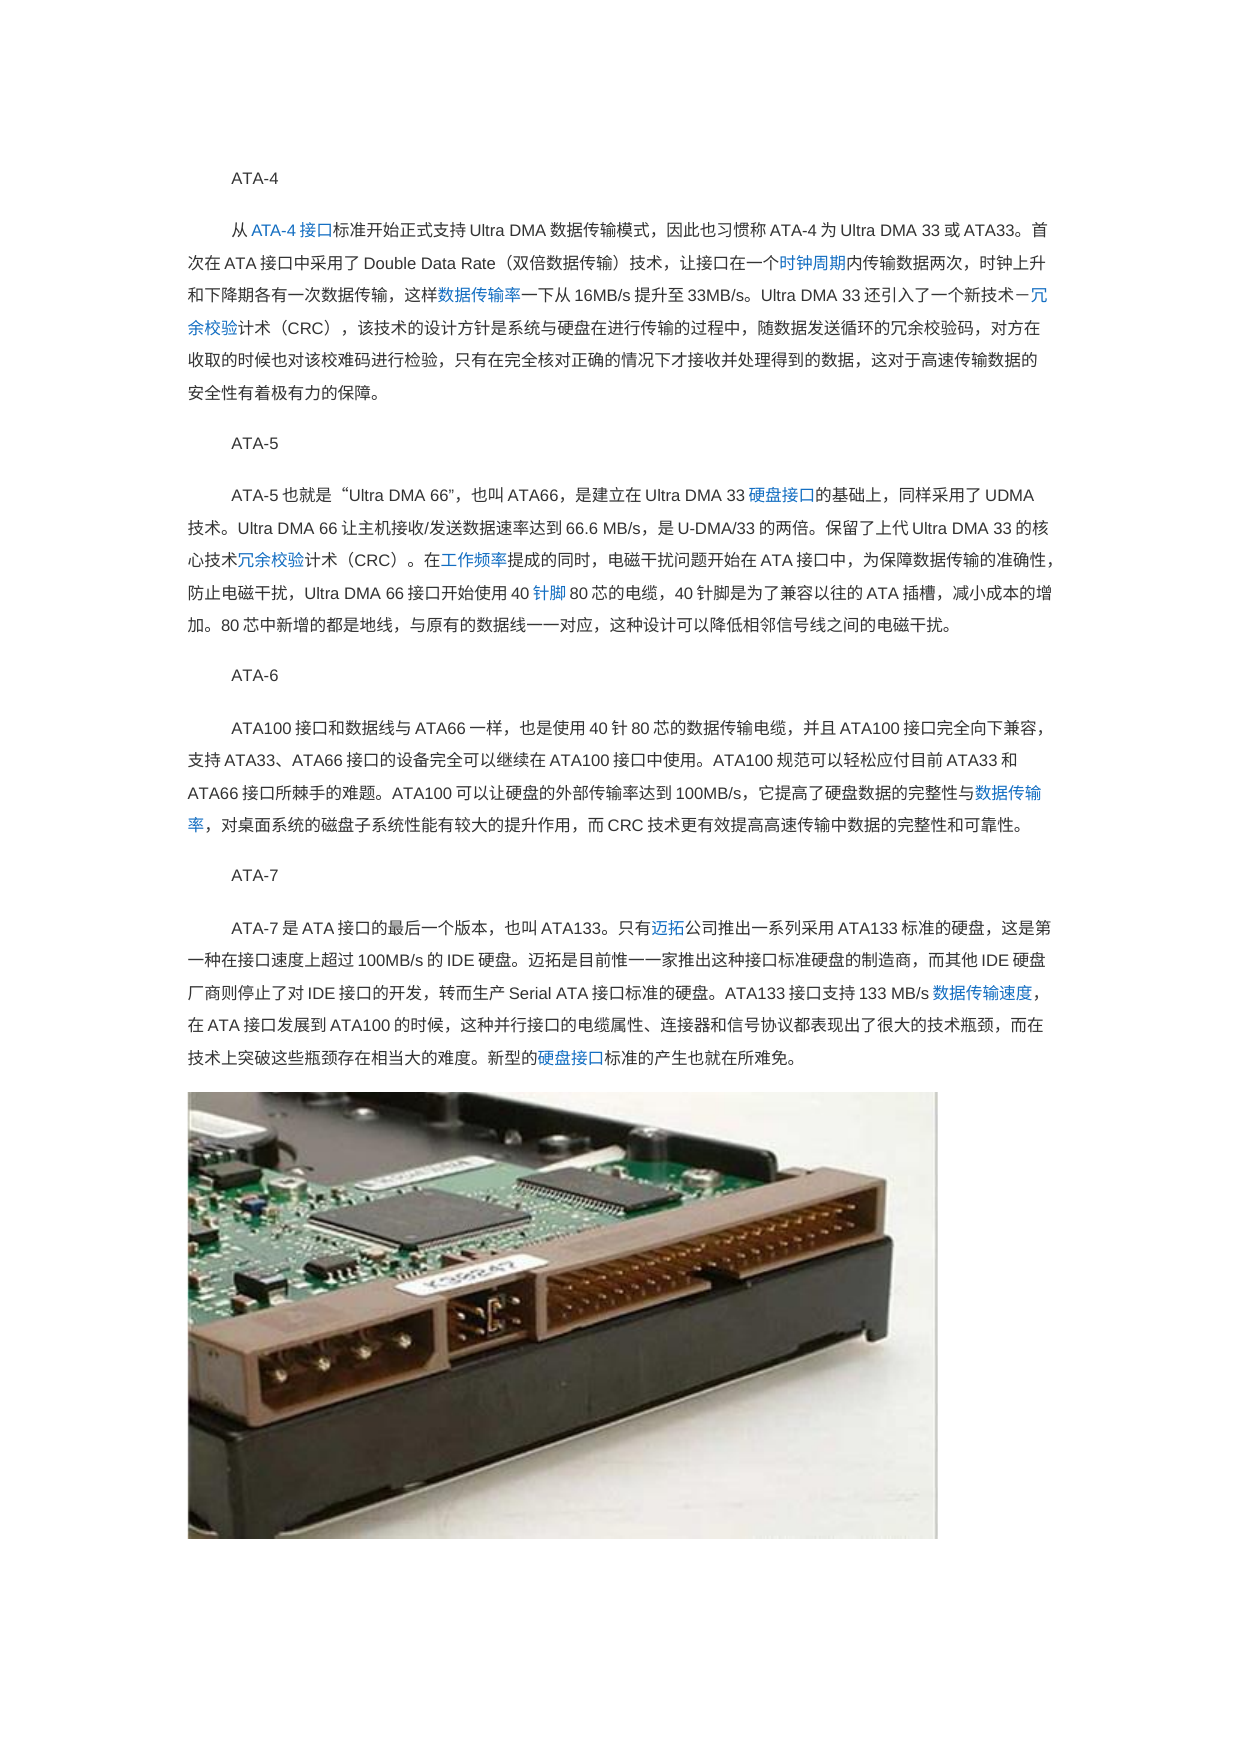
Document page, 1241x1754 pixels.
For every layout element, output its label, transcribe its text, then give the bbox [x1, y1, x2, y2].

picture [187, 1092, 938, 1539]
text ATA-6 [187, 659, 1053, 692]
text 从ATA-4接口标准开始正式支持Ultra DMA数据传输模式，因此也习惯称ATA-4为Ultra DMA 33或ATA33。首次在ATA接口中采用了Double Data Rate（双倍数据传输）技术，让接口在一个时钟周期内传输数据两次，时钟上升和下降期各有一次数据传输，这样数据传输率一下从16MB/s提升至33MB/s。Ultra DMA 33还引入了一个新技术－冗余校验计术（CRC），该技术的设计方针是系统与硬盘在进行传输的过程中，随数据发送循环的冗余校验码，对方在收取的时候也对该校难码进行检验，只有在完全核对正确的情况下才接收并处理得到的数据，这对于高速传输数据的安全性有着极有力的保障。 [187, 213, 1053, 408]
text ATA100接口和数据线与ATA66一样，也是使用40针80芯的数据传输电缆，并且ATA100接口完全向下兼容，支持ATA33、ATA66接口的设备完全可以继续在ATA100接口中使用。ATA100规范可以轻松应付目前ATA33和ATA66接口所棘手的难题。ATA100可以让硬盘的外部传输率达到100MB/s，它提高了硬盘数据的完整性与数据传输率，对桌面系统的磁盘子系统性能有较大的提升作用，而CRC技术更有效提高高速传输中数据的完整性和可靠性。 [187, 711, 1053, 841]
text ATA-5也就是“Ultra DMA 66”，也叫ATA66，是建立在Ultra DMA 33硬盘接口的基础上，同样采用了UDMA技术。Ultra DMA 66让主机接收/发送数据速率达到66.6 MB/s，是U-DMA/33的两倍。保留了上代Ultra DMA 33的核心技术冗余校验计术（CRC）。在工作频率提成的同时，电磁干扰问题开始在ATA接口中，为保障数据传输的准确性，防止电磁干扰，Ultra DMA 66接口开始使用40针脚80芯的电缆，40针脚是为了兼容以往的ATA插槽，减小成本的增加。80芯中新增的都是地线，与原有的数据线一一对应，这种设计可以降低相邻信号线之间的电磁干扰。 [187, 478, 1053, 641]
text ATA-7 [187, 859, 1053, 892]
text ATA-7是ATA接口的最后一个版本，也叫ATA133。只有迈拓公司推出一系列采用ATA133标准的硬盘，这是第一种在接口速度上超过100MB/s的IDE硬盘。迈拓是目前惟一一家推出这种接口标准硬盘的制造商，而其他IDE硬盘厂商则停止了对IDE接口的开发，转而生产Serial ATA接口标准的硬盘。ATA133接口支持133 MB/s数据传输速度，在ATA接口发展到ATA100的时候，这种并行接口的电缆属性、连接器和信号协议都表现出了很大的技术瓶颈，而在技术上突破这些瓶颈存在相当大的难度。新型的硬盘接口标准的产生也就在所难免。 [187, 911, 1053, 1073]
text ATA-4 [187, 162, 1053, 194]
text ATA-5 [187, 427, 1053, 459]
